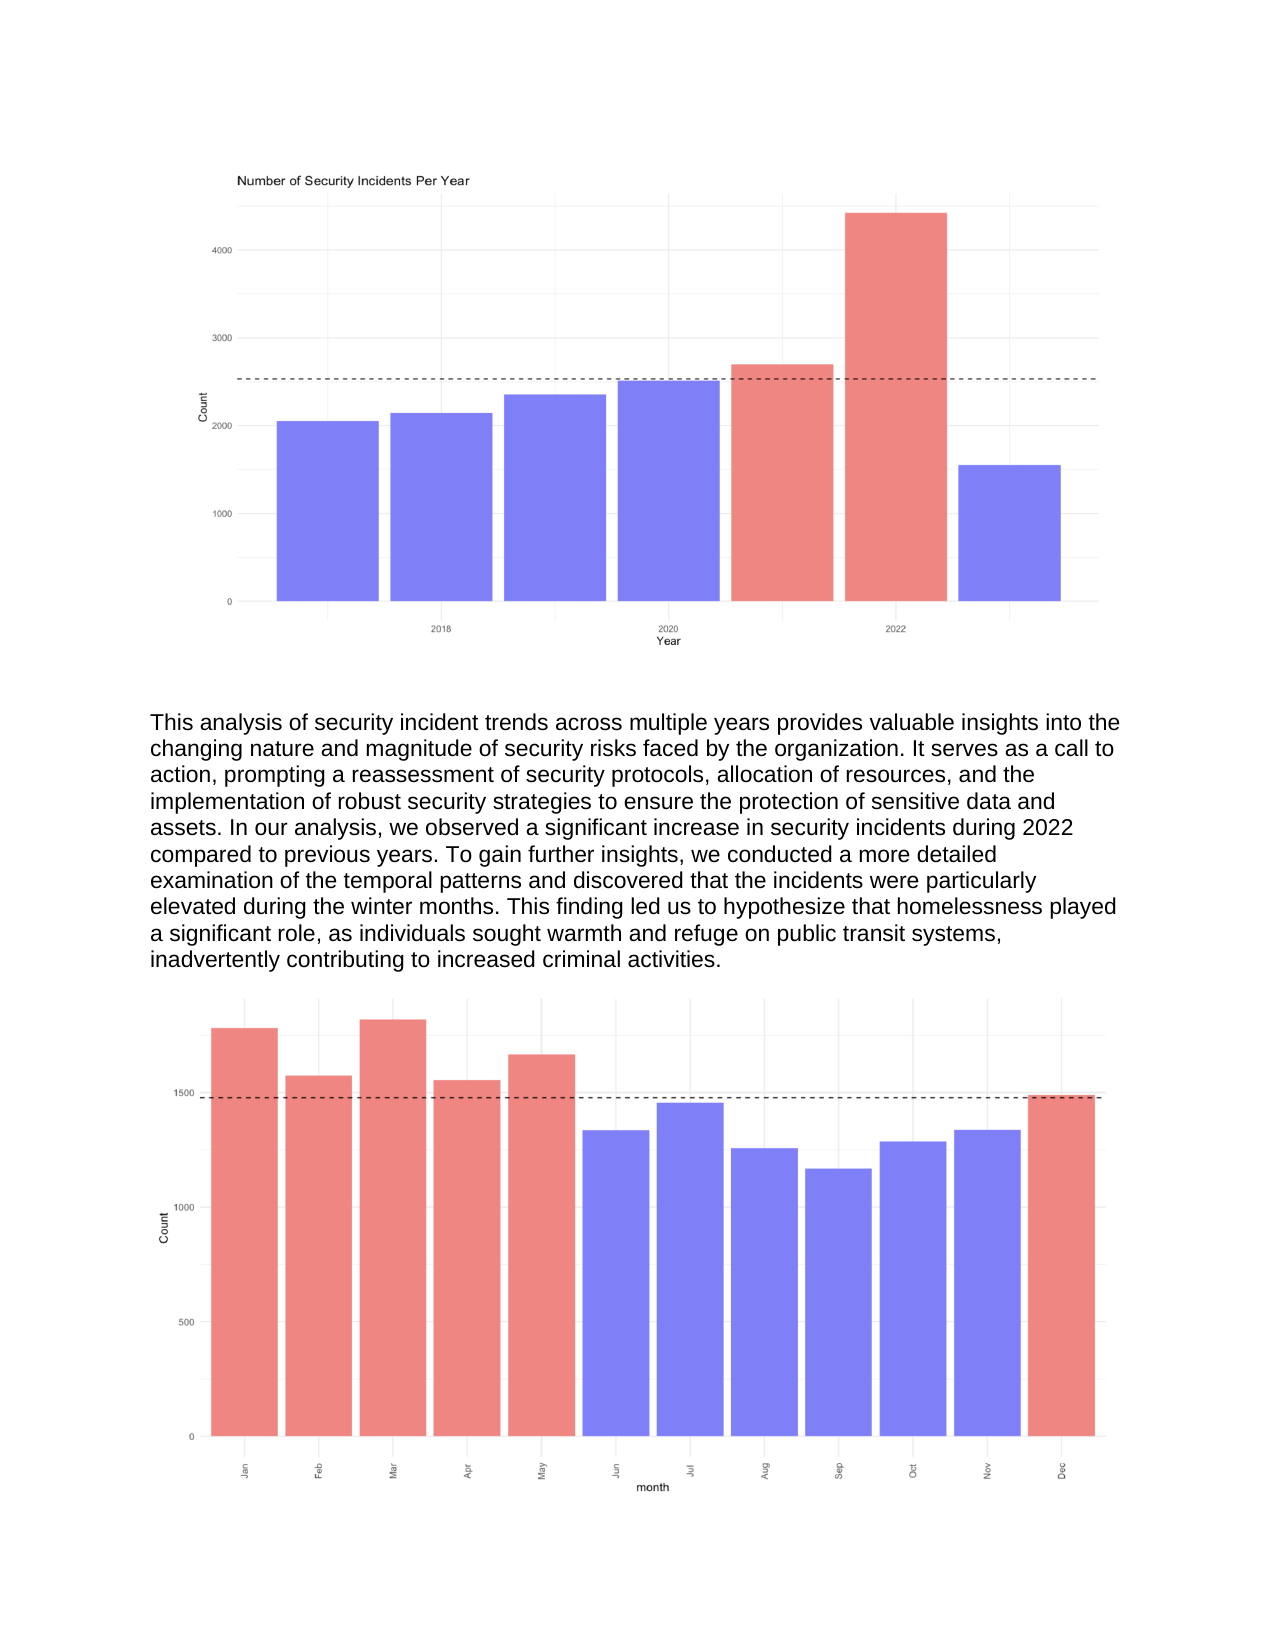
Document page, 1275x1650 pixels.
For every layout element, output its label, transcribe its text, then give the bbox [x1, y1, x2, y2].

picture [150, 150, 1131, 684]
text This analysis of security incident trends across multiple years provides valuable insights into the changing nature and magnitude of security risks faced by the organization. It serves as a call to action, prompting a reassessment of security protocols, allocation of resources, and the implementation of robust security strategies to ensure the protection of sensitive data and assets. In our analysis, we observed a significant increase in security incidents during 2022 compared to previous years. To gain further insights, we conducted a more detailed examination of the temporal patterns and discovered that the incidents were particularly elevated during the winter months. This finding led us to hypothesize that homelessness played a significant role, as individuals sought warmth and refuge on public transit systems, inadvertently contributing to increased criminal activities. [150, 709, 1125, 972]
picture [150, 997, 1131, 1500]
